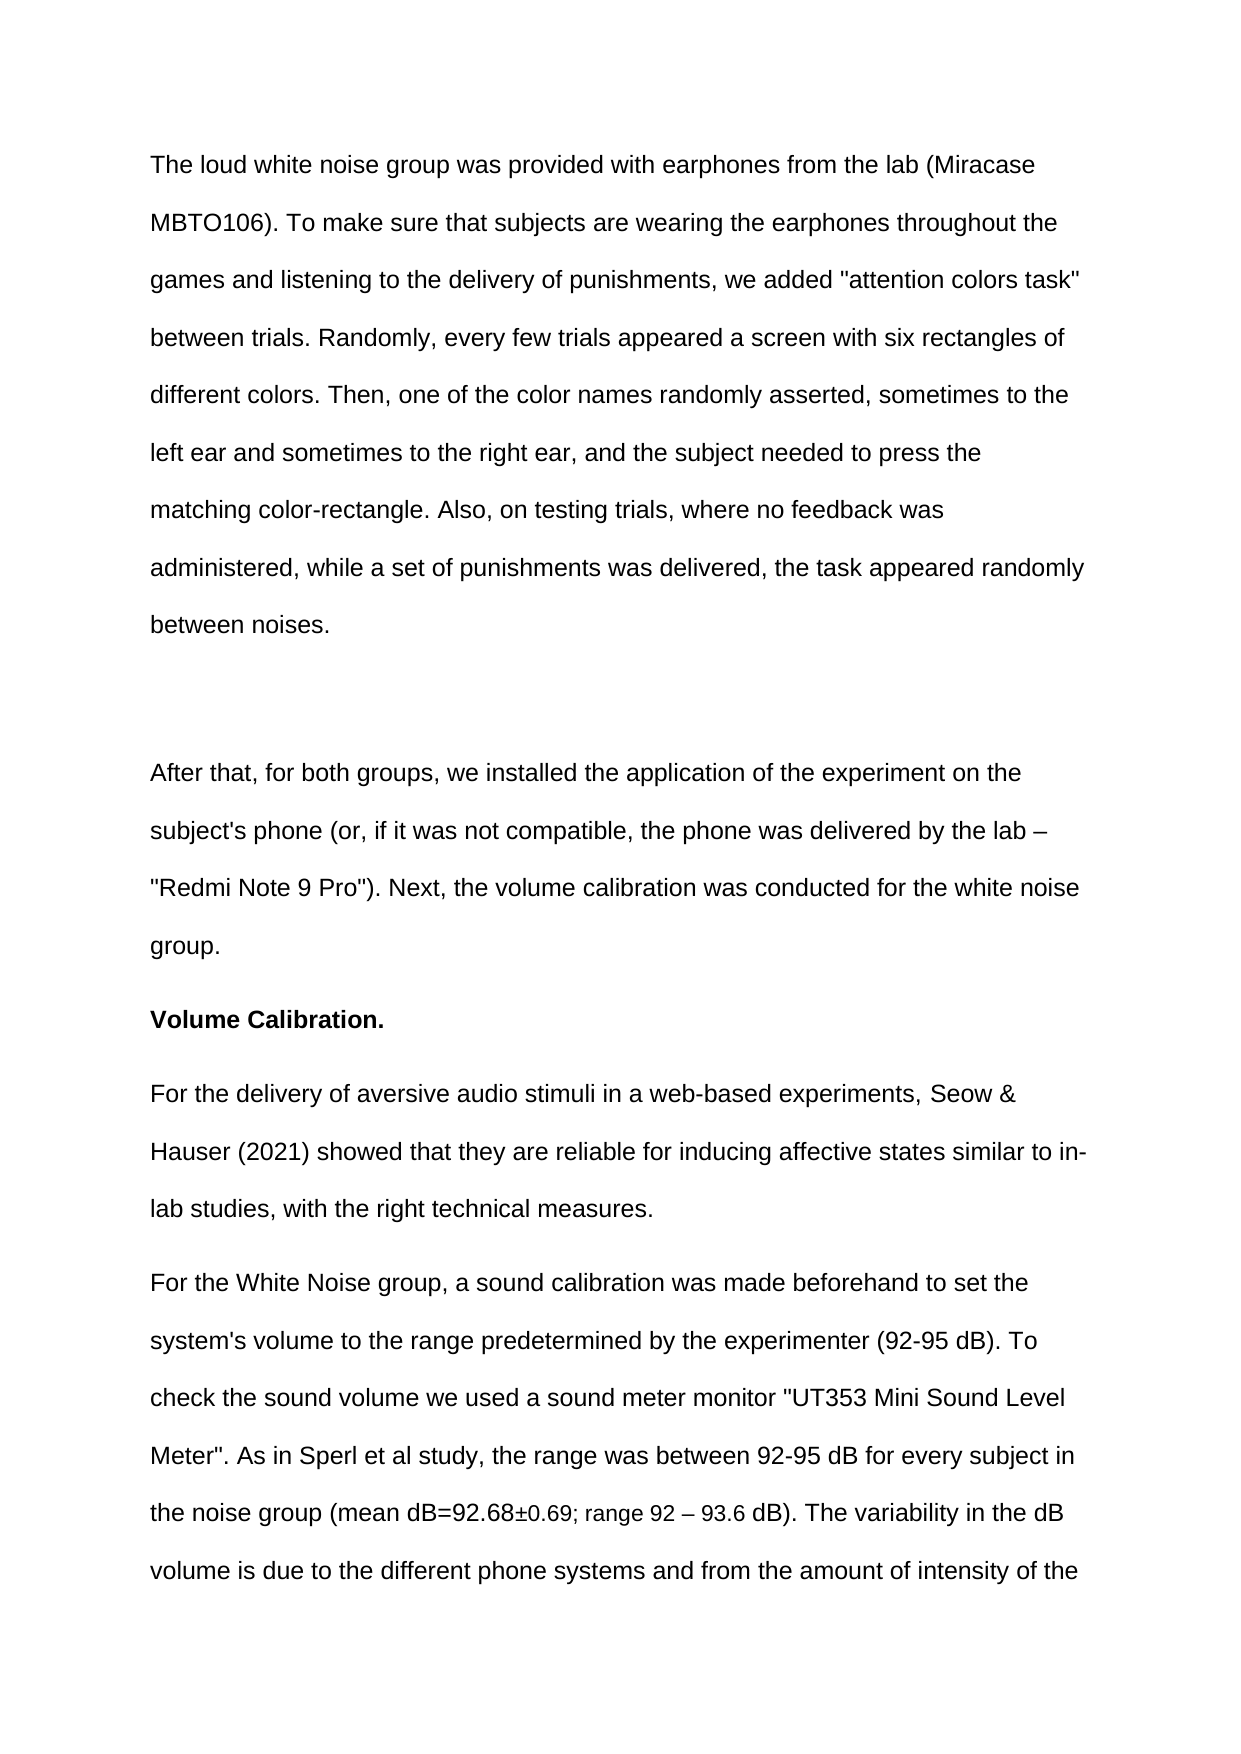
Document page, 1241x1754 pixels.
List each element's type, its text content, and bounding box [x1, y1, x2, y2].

text Volume Calibration. [150, 1005, 1090, 1034]
text After that, for both groups, we installed the application of the experiment on the subject's phone (or, if it was not compatible, the phone was delivered by the lab – "Redmi Note 9 Pro"). Next, the volume calibration was conducted for the white noise group. [150, 758, 1090, 959]
text The loud white noise group was provided with earphones from the lab (Miracase MBTO106). To make sure that subjects are wearing the earphones throughout the games and listening to the delivery of punishments, we added "attention colors task" between trials. Randomly, every few trials appeared a screen with six rectangles of different colors. Then, one of the color names randomly asserted, sometimes to the left ear and sometimes to the right ear, and the subject needed to press the matching color-rectangle. Also, on testing trials, where no feedback was administered, while a set of punishments was delivered, the task appeared randomly between noises. [150, 150, 1090, 639]
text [150, 1268, 1090, 1584]
text For the delivery of aversive audio stimuli in a web-based experiments, Seow & Hauser (2021) showed that they are reliable for inducing affective states similar to in-lab studies, with the right technical measures. [150, 1079, 1090, 1223]
